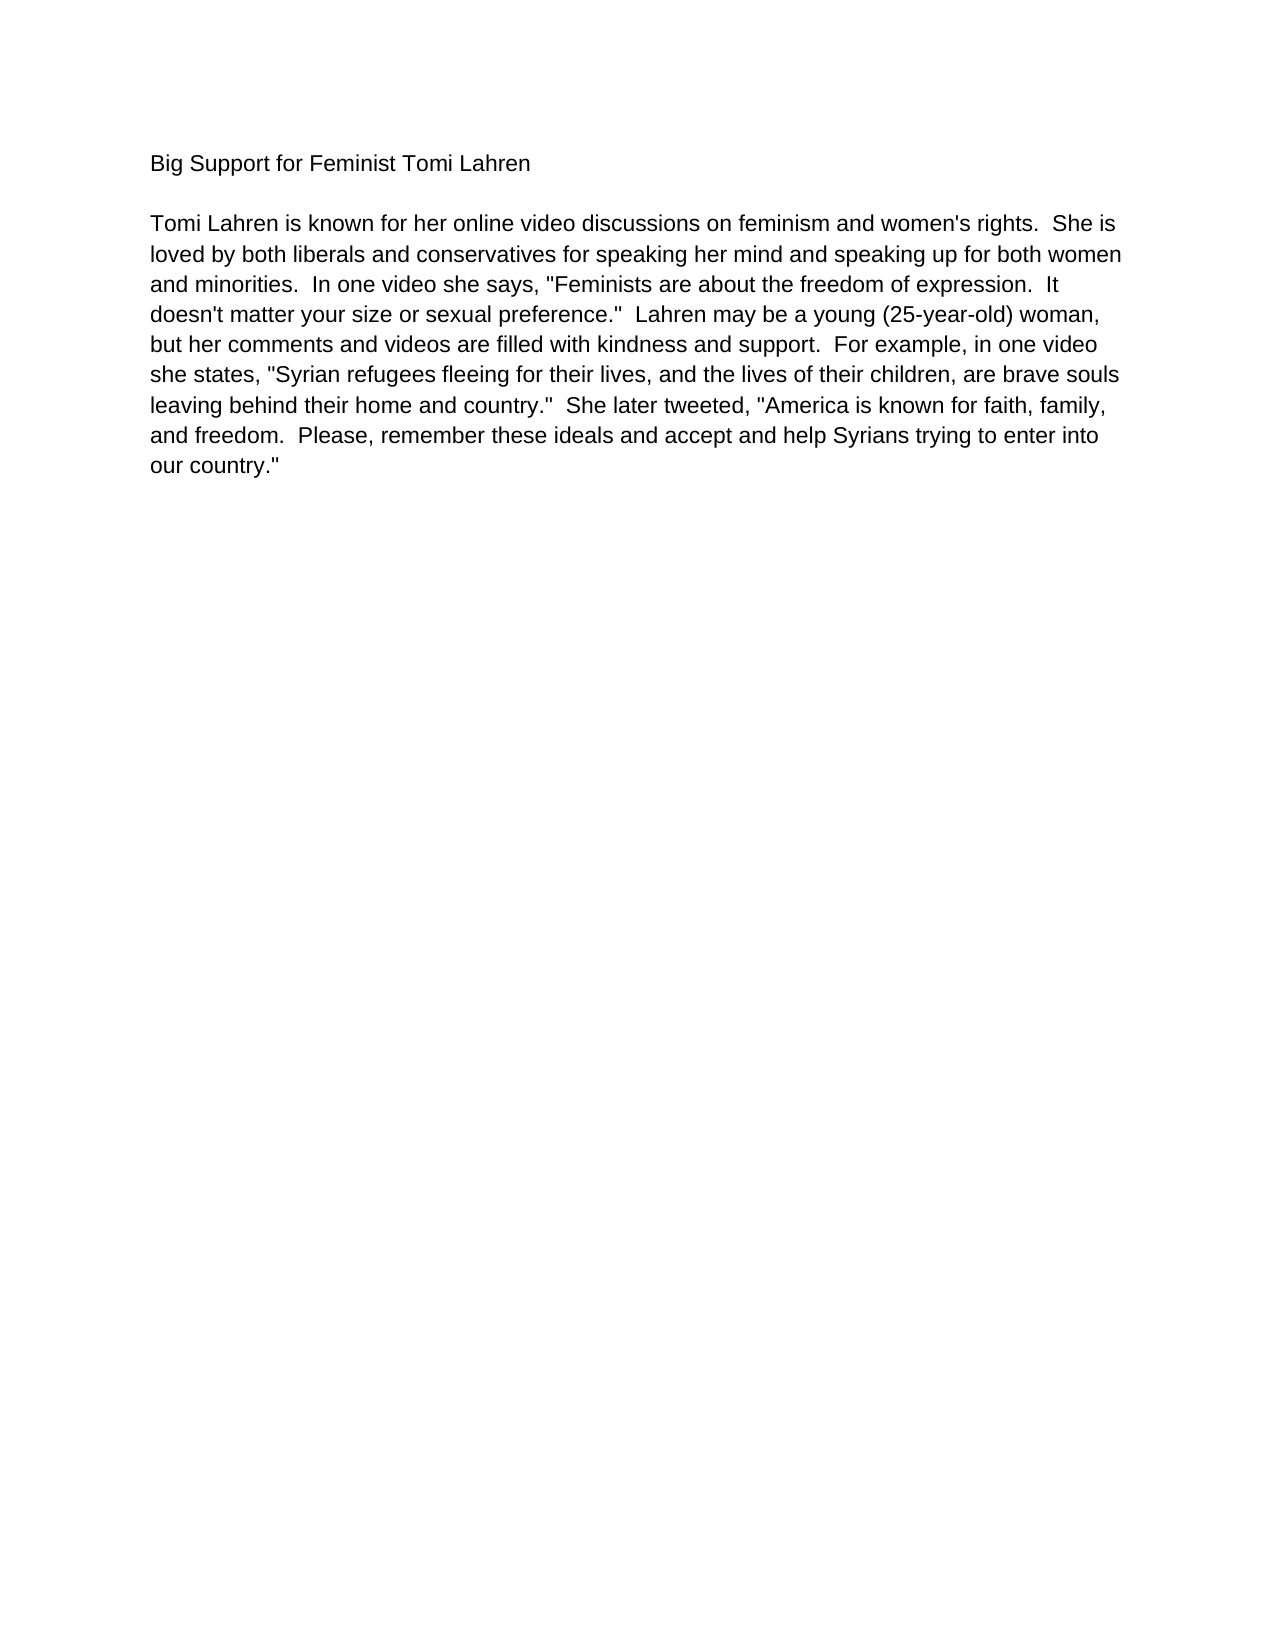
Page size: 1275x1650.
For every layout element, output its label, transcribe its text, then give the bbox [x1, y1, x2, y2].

text Big Support for Feminist Tomi Lahren [150, 150, 1125, 176]
text Tomi Lahren is known for her online video discussions on feminism and women's rights. She is loved by both liberals and conservatives for speaking her mind and speaking up for both women and minorities. In one video she says, "Feminists are about the freedom of expression. It doesn't matter your size or sexual preference." Lahren may be a young (25-year-old) woman, but her comments and videos are filled with kindness and support. For example, in one video she states, "Syrian refugees fleeing for their lives, and the lives of their children, are brave souls leaving behind their home and country." She later tweeted, "America is known for faith, family, and freedom. Please, remember these ideals and accept and help Syrians trying to enter into our country." [150, 210, 1125, 478]
